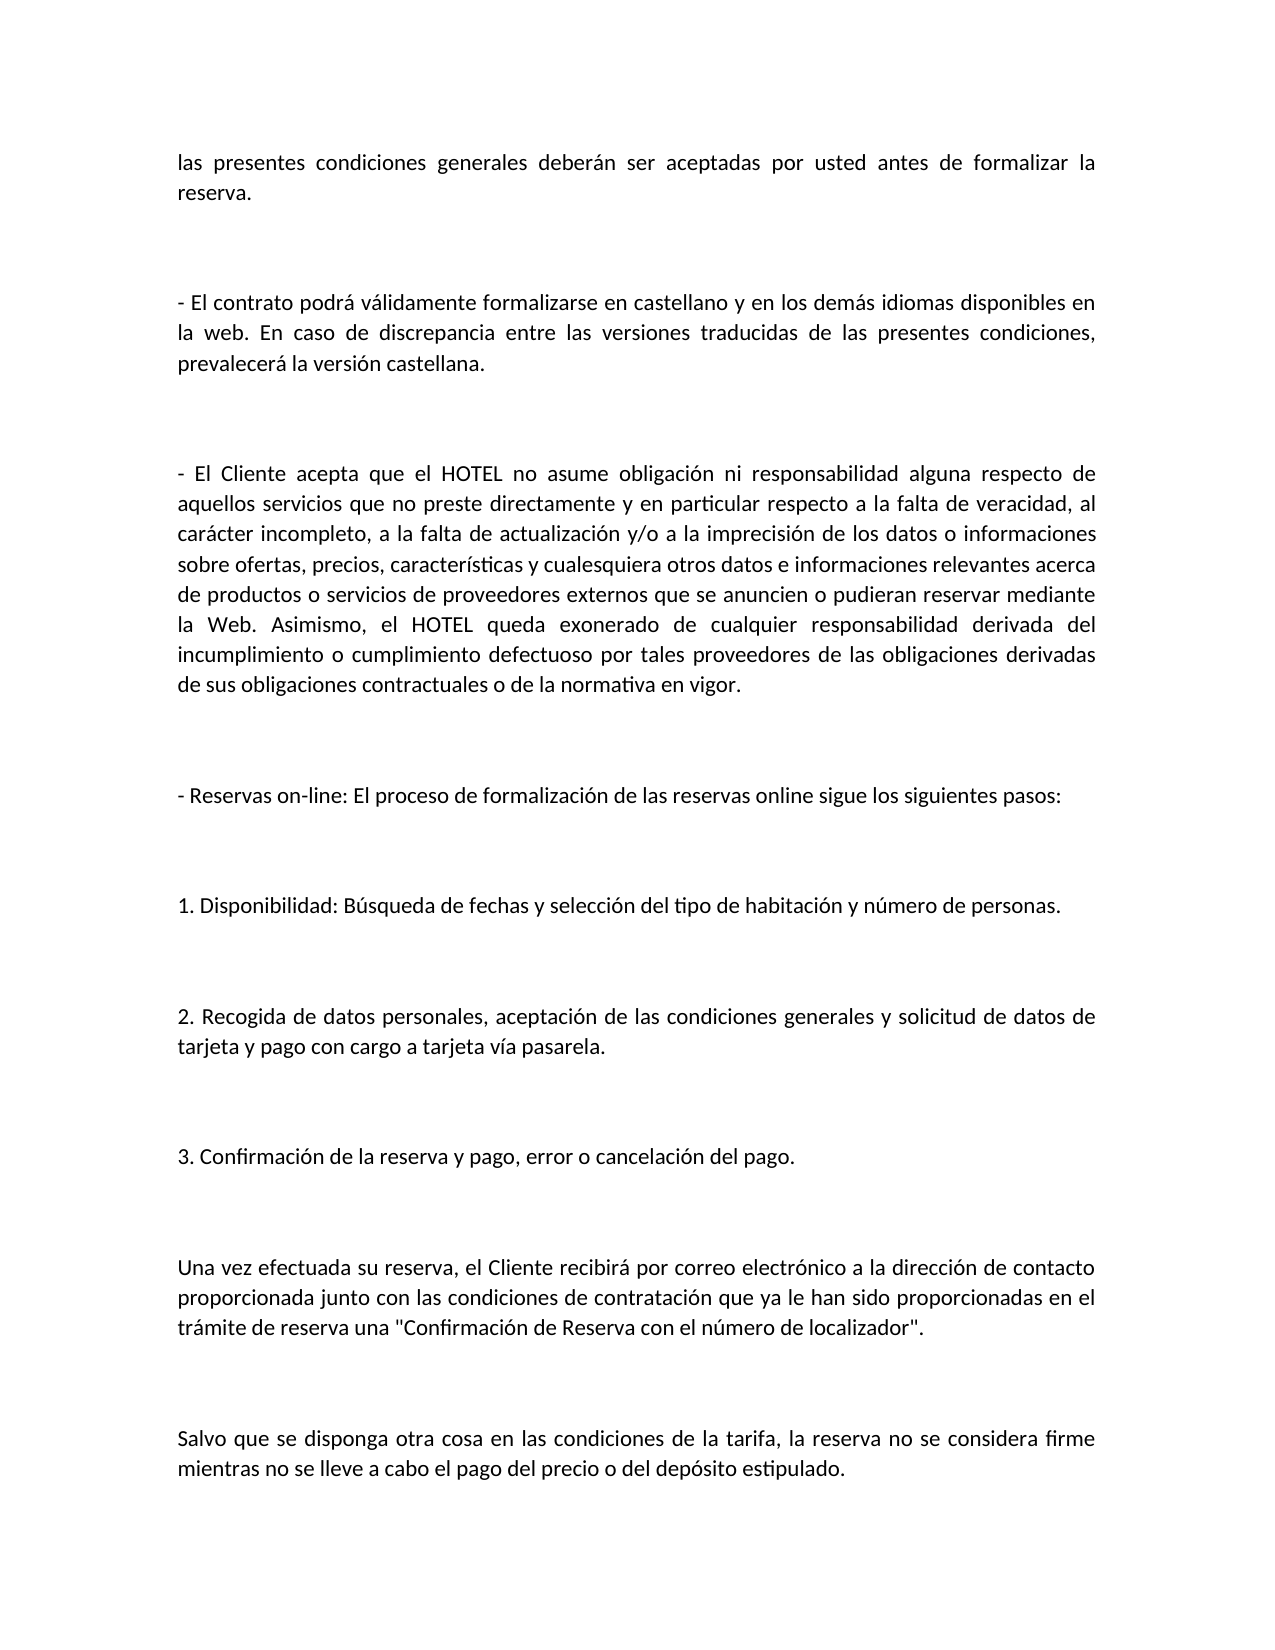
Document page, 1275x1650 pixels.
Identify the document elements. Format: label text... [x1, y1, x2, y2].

text Salvo que se disponga otra cosa en las condiciones de la tarifa, la reserva no se considera firme mientras no se lleve a cabo el pago del precio o del depósito estipulado. [177, 1424, 1098, 1482]
text 3. Confirmación de la reserva y pago, error o cancelación del pago. [177, 1142, 1098, 1170]
text Una vez efectuada su reserva, el Cliente recibirá por correo electrónico a la dirección de contacto proporcionada junto con las condiciones de contratación que ya le han sido proporcionadas en el trámite de reserva una "Confirmación de Reserva con el número de localizador". [177, 1253, 1098, 1341]
text - El contrato podrá válidamente formalizarse en castellano y en los demás idiomas disponibles en la web. En caso de discrepancia entre las versiones traducidas de las presentes condiciones, prevalecerá la versión castellana. [177, 288, 1098, 377]
text - El Cliente acepta que el HOTEL no asume obligación ni responsabilidad alguna respecto de aquellos servicios que no preste directamente y en particular respecto a la falta de veracidad, al carácter incompleto, a la falta de actualización y/o a la imprecisión de los datos o informaciones sobre ofertas, precios, características y cualesquiera otros datos e informaciones relevantes acerca de productos o servicios de proveedores externos que se anuncien o pudieran reservar mediante la Web. Asimismo, el HOTEL queda exonerado de cualquier responsabilidad derivada del incumplimiento o cumplimiento defectuoso por tales proveedores de las obligaciones derivadas de sus obligaciones contractuales o de la normativa en vigor. [177, 459, 1098, 698]
text 2. Recogida de datos personales, aceptación de las condiciones generales y solicitud de datos de tarjeta y pago con cargo a tarjeta vía pasarela. [177, 1002, 1098, 1060]
text 1. Disponibilidad: Búsqueda de fechas y selección del tipo de habitación y número de personas. [177, 891, 1098, 919]
text - Reservas on-line: El proceso de formalización de las reservas online sigue los siguientes pasos: [177, 781, 1098, 809]
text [177, 148, 1098, 206]
